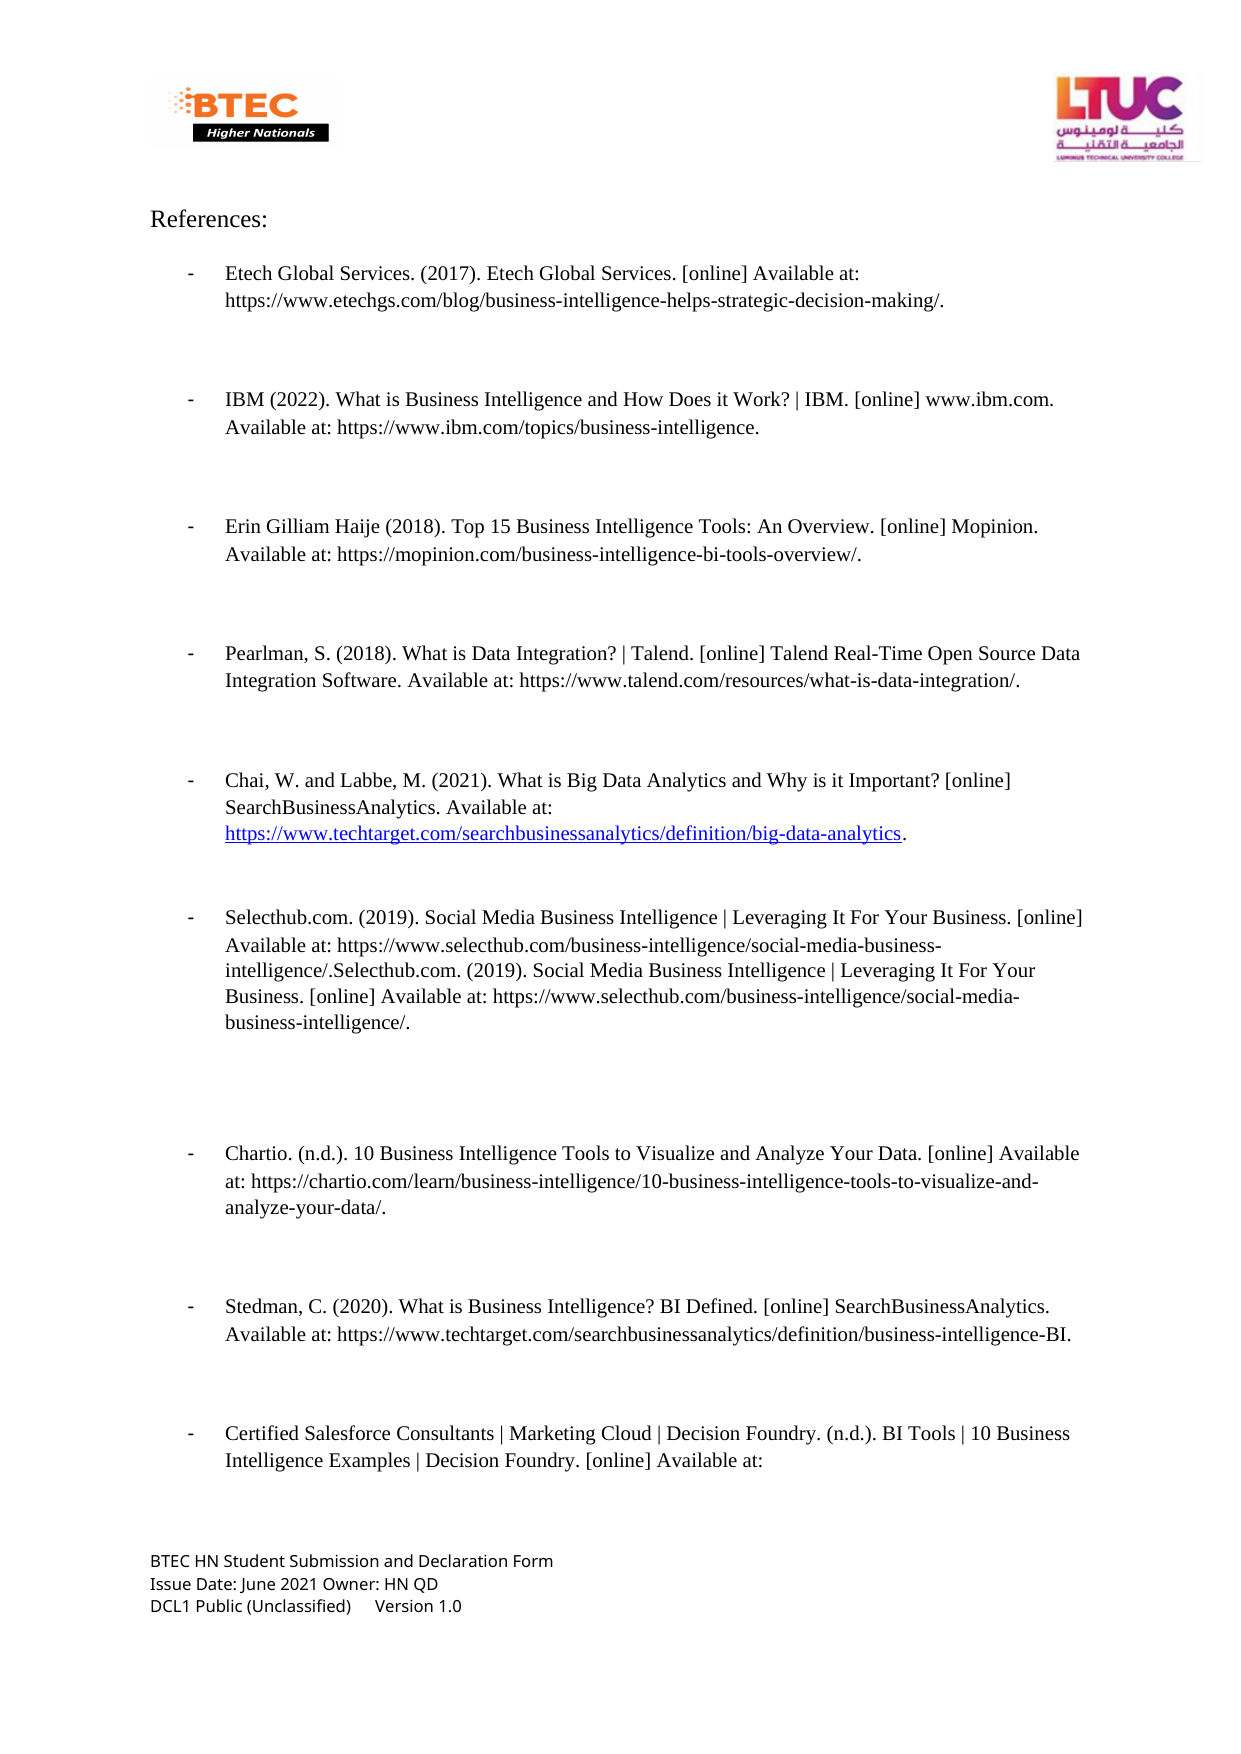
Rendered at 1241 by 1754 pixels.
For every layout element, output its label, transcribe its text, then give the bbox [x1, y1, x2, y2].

list ‌Stedman, C. (2020). What is Business Intelligence? BI Defined. [online] SearchBusinessAnalytics. Available at: https://www.techtarget.com/searchbusinessanalytics/definition/business-intelligence-BI. [187, 1291, 1090, 1346]
list Etech Global Services. (2017). Etech Global Services. [online] Available at: https://www.etechgs.com/blog/business-intelligence-helps-strategic-decision-making/. [187, 258, 1090, 312]
list ‌Chartio. (n.d.). 10 Business Intelligence Tools to Visualize and Analyze Your Data. [online] Available at: https://chartio.com/learn/business-intelligence/10-business-intelligence-tools-to-visualize-and-analyze-your-data/. [187, 1138, 1090, 1219]
list ‌Erin Gilliam Haije (2018). Top 15 Business Intelligence Tools: An Overview. [online] Mopinion. Available at: https://mopinion.com/business-intelligence-bi-tools-overview/. [187, 511, 1090, 566]
list ‌Pearlman, S. (2018). What is Data Integration? | Talend. [online] Talend Real-Time Open Source Data Integration Software. Available at: https://www.talend.com/resources/what-is-data-integration/. [187, 638, 1090, 692]
list Chai, W. and Labbe, M. (2021). What is Big Data Analytics and Why is it Important? [online] SearchBusinessAnalytics. Available at: https://www.techtarget.com/searchbusinessanalytics/definition/big-data-analytics. [187, 765, 1090, 845]
list IBM (2022). What is Business Intelligence and How Does it Work? | IBM. [online] www.ibm.com. Available at: https://www.ibm.com/topics/business-intelligence. [187, 384, 1090, 439]
picture [1053, 73, 1202, 163]
list Selecthub.com. (2019). Social Media Business Intelligence | Leveraging It For Your Business. [online] Available at: https://www.selecthub.com/business-intelligence/social-media-business-intelligence/.Selecthub.com. (2019). Social Media Business Intelligence | Leveraging It For Your Business. [online] Available at: https://www.selecthub.com/business-intelligence/social-media-business-intelligence/. [187, 902, 1090, 1034]
text References: [150, 204, 1090, 233]
picture [150, 76, 339, 150]
